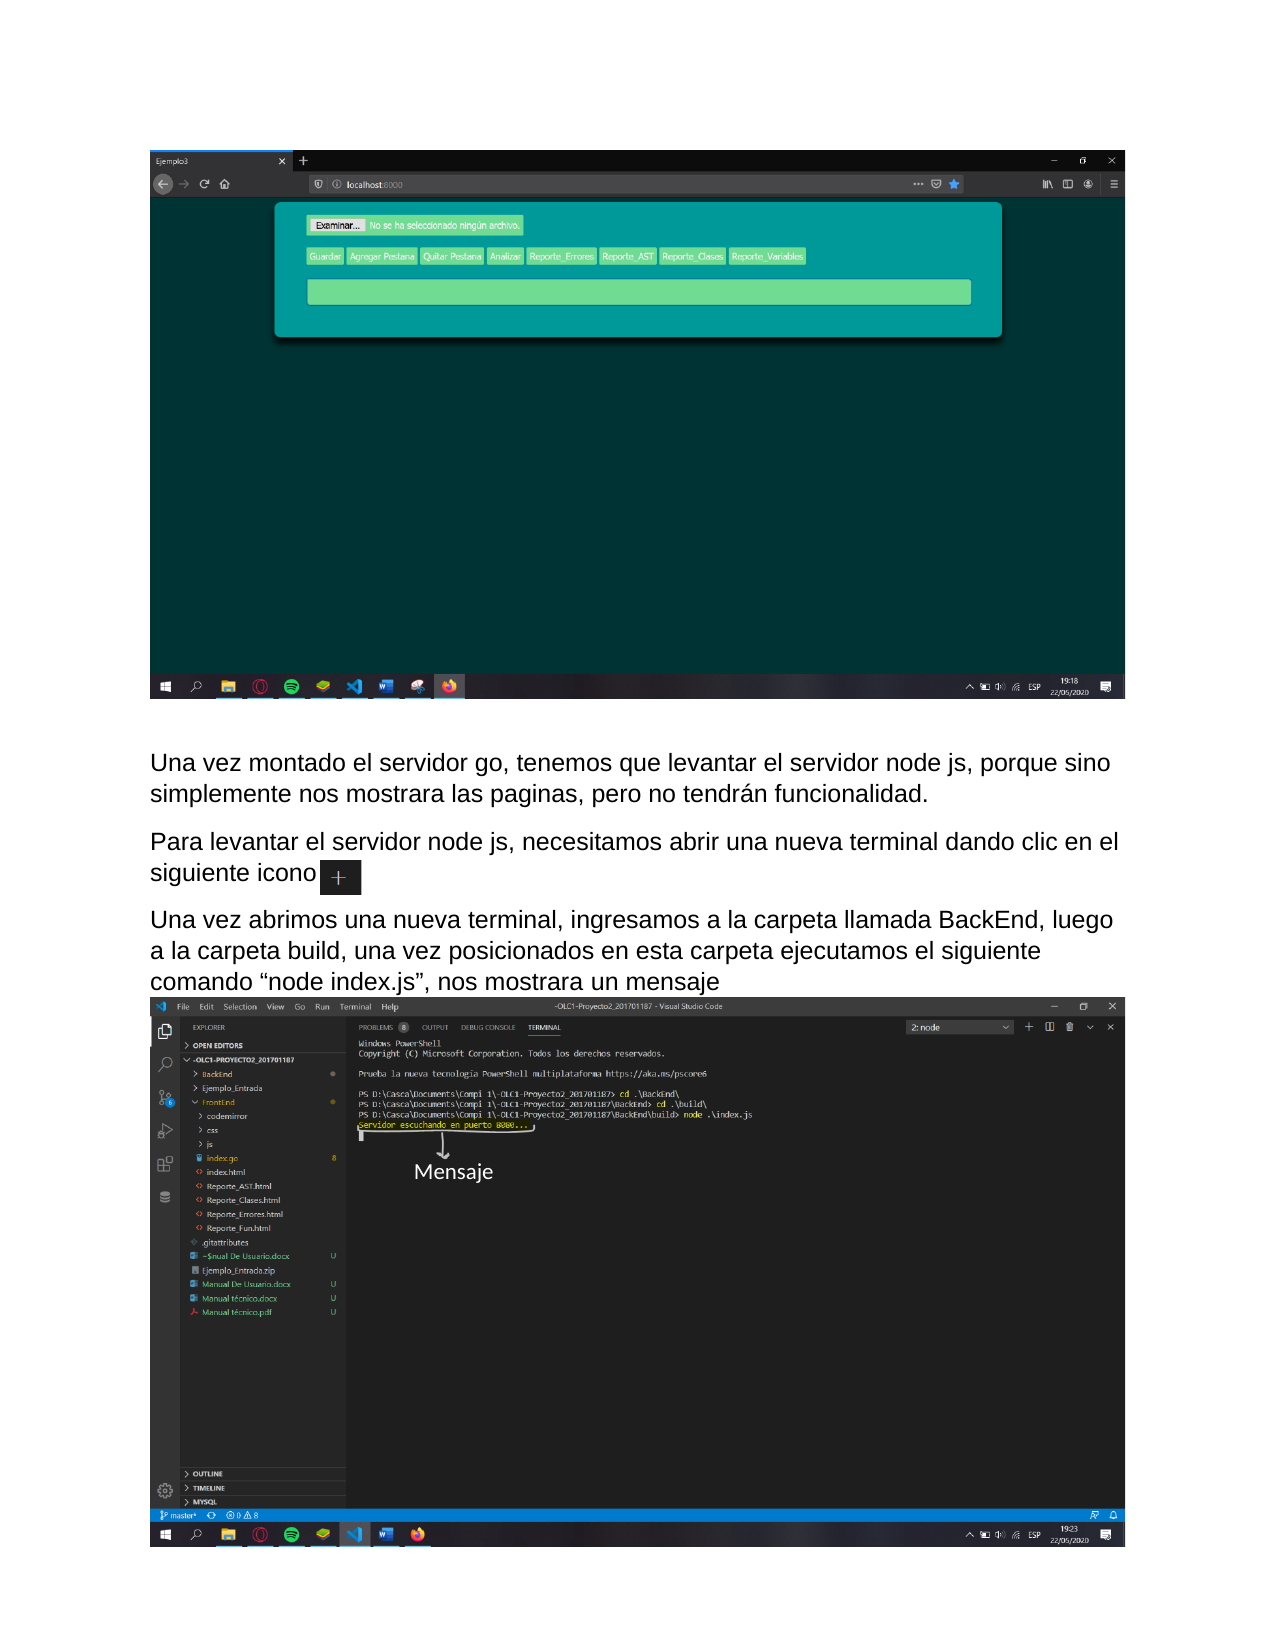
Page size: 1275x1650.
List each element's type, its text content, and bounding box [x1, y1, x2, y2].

text Para levantar el servidor node js, necesitamos abrir una nueva terminal dando clic en el siguiente icono [150, 826, 1125, 886]
picture [320, 886, 362, 895]
text Una vez montado el servidor go, tenemos que levantar el servidor node js, porque sino simplemente nos mostrara las paginas, pero no tendrán funcionalidad. [150, 748, 1125, 807]
picture [150, 150, 1125, 699]
picture [150, 997, 1125, 1547]
text Una vez abrimos una nueva terminal, ingresamos a la carpeta llamada BackEnd, luego a la carpeta build, una vez posicionados en esta carpeta ejecutamos el siguiente comando “node index.js”, nos mostrara un mensaje [150, 905, 1125, 996]
